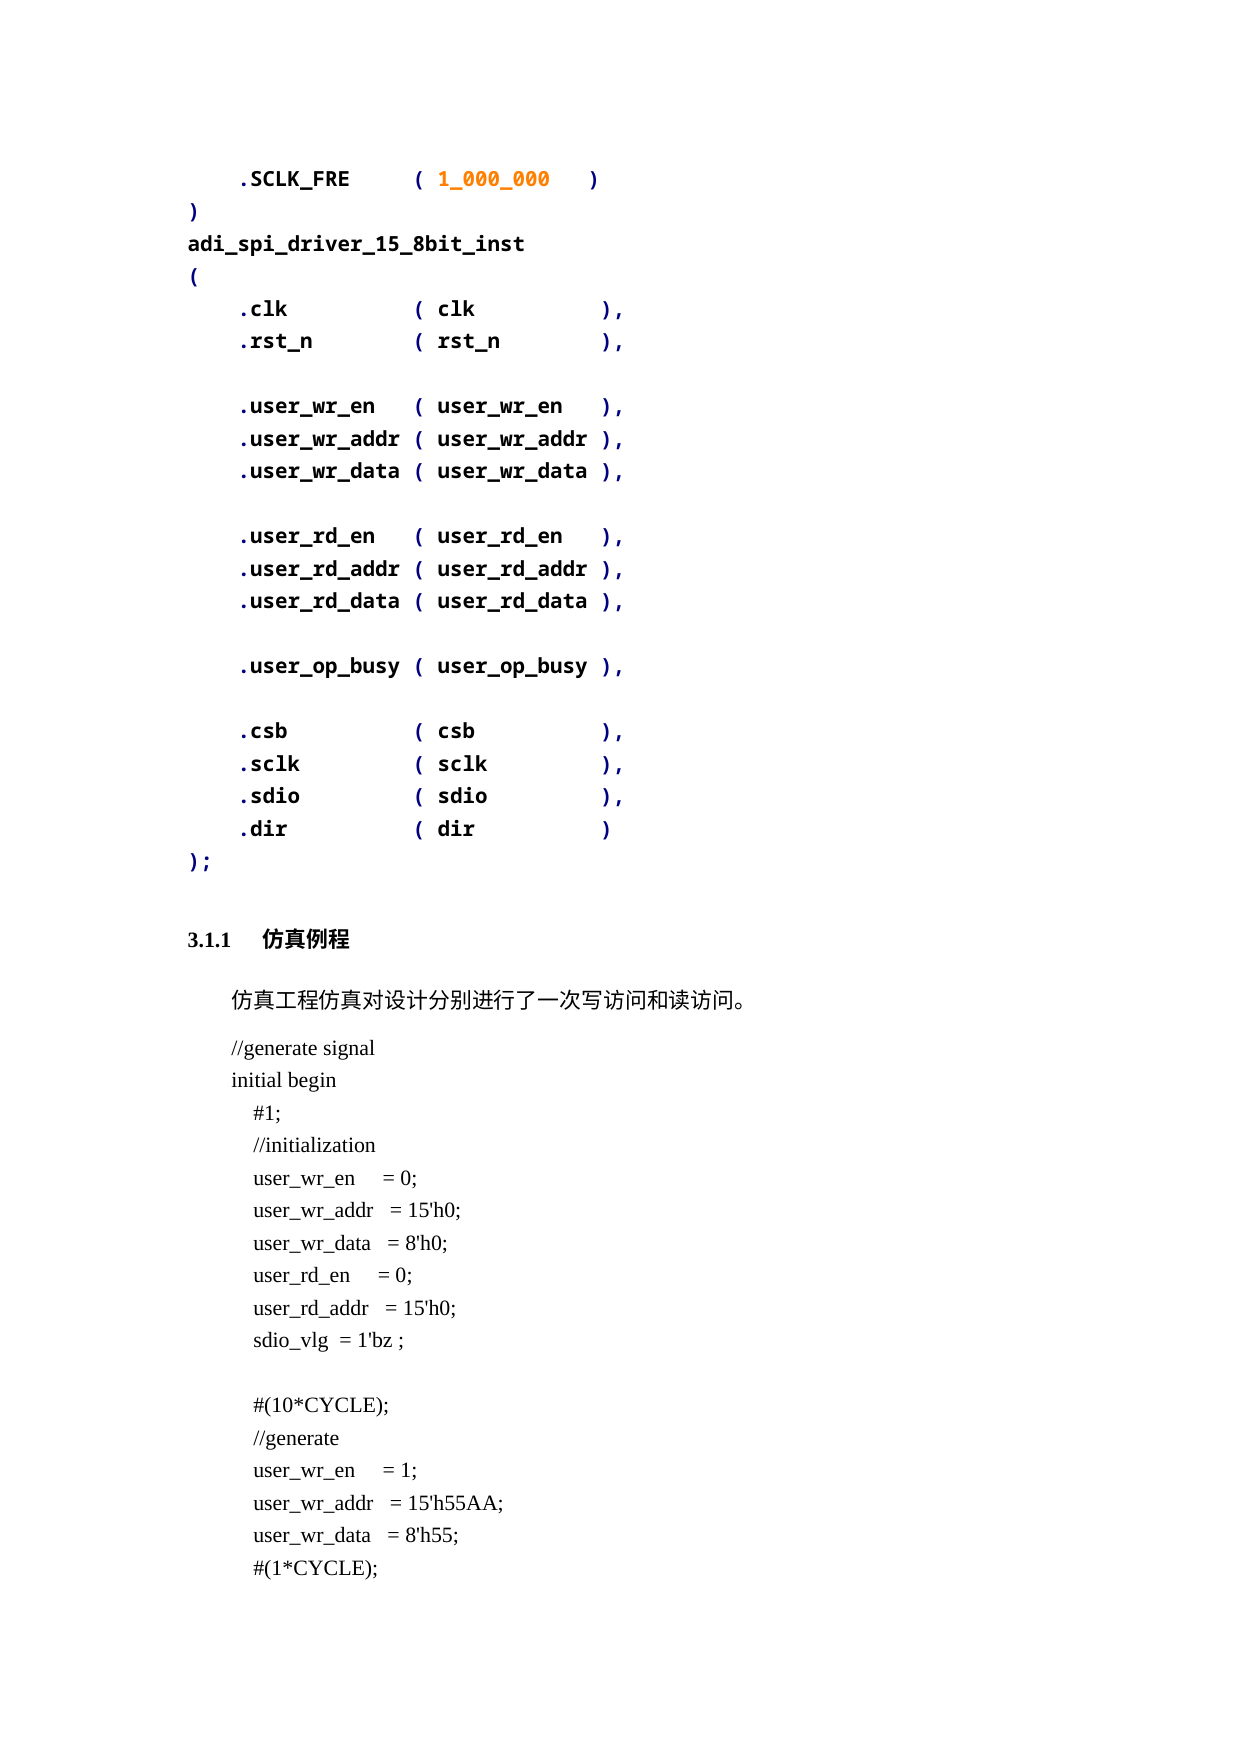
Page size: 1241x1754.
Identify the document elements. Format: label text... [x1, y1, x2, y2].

text .rst_n ( rst_n ), [187, 324, 1053, 357]
text .sclk ( sclk ), [187, 747, 1053, 779]
text user_rd_addr = 15'h0; [187, 1291, 1053, 1324]
text user_wr_addr = 15'h0; [187, 1194, 1053, 1226]
text user_wr_en = 1; [187, 1454, 1053, 1486]
text .clk ( clk ), [187, 292, 1053, 324]
text initial begin [187, 1064, 1053, 1096]
text 仿真工程仿真对设计分别进行了一次写访问和读访问。 [187, 983, 1053, 1015]
text .SCLK_FRE ( 1_000_000 ) [187, 162, 1053, 194]
text ( [187, 259, 1053, 292]
text .user_rd_data ( user_rd_data ), [187, 584, 1053, 617]
text #(10*CYCLE); [187, 1389, 1053, 1421]
text sdio_vlg = 1'bz ; [187, 1324, 1053, 1356]
text .user_wr_addr ( user_wr_addr ), [187, 422, 1053, 454]
text adi_spi_driver_15_8bit_inst [187, 227, 1053, 259]
text #1; [187, 1096, 1053, 1129]
text ) [187, 194, 1053, 227]
text user_wr_data = 8'h55; [187, 1519, 1053, 1551]
text .user_rd_en ( user_rd_en ), [187, 519, 1053, 552]
text //initialization [187, 1129, 1053, 1161]
text .user_wr_data ( user_wr_data ), [187, 454, 1053, 487]
text .sdio ( sdio ), [187, 779, 1053, 812]
text user_wr_data = 8'h0; [187, 1226, 1053, 1259]
text //generate [187, 1421, 1053, 1454]
text user_rd_en = 0; [187, 1259, 1053, 1291]
text user_wr_addr = 15'h55AA; [187, 1486, 1053, 1519]
text .dir ( dir ) [187, 812, 1053, 844]
subtitle 仿真例程 [187, 922, 1053, 954]
text .user_rd_addr ( user_rd_addr ), [187, 552, 1053, 584]
text //generate signal [187, 1031, 1053, 1064]
text #(1*CYCLE); [187, 1551, 1053, 1584]
text ); [187, 844, 1053, 877]
text .csb ( csb ), [187, 714, 1053, 747]
text user_wr_en = 0; [187, 1161, 1053, 1194]
text .user_wr_en ( user_wr_en ), [187, 389, 1053, 422]
text .user_op_busy ( user_op_busy ), [187, 649, 1053, 682]
